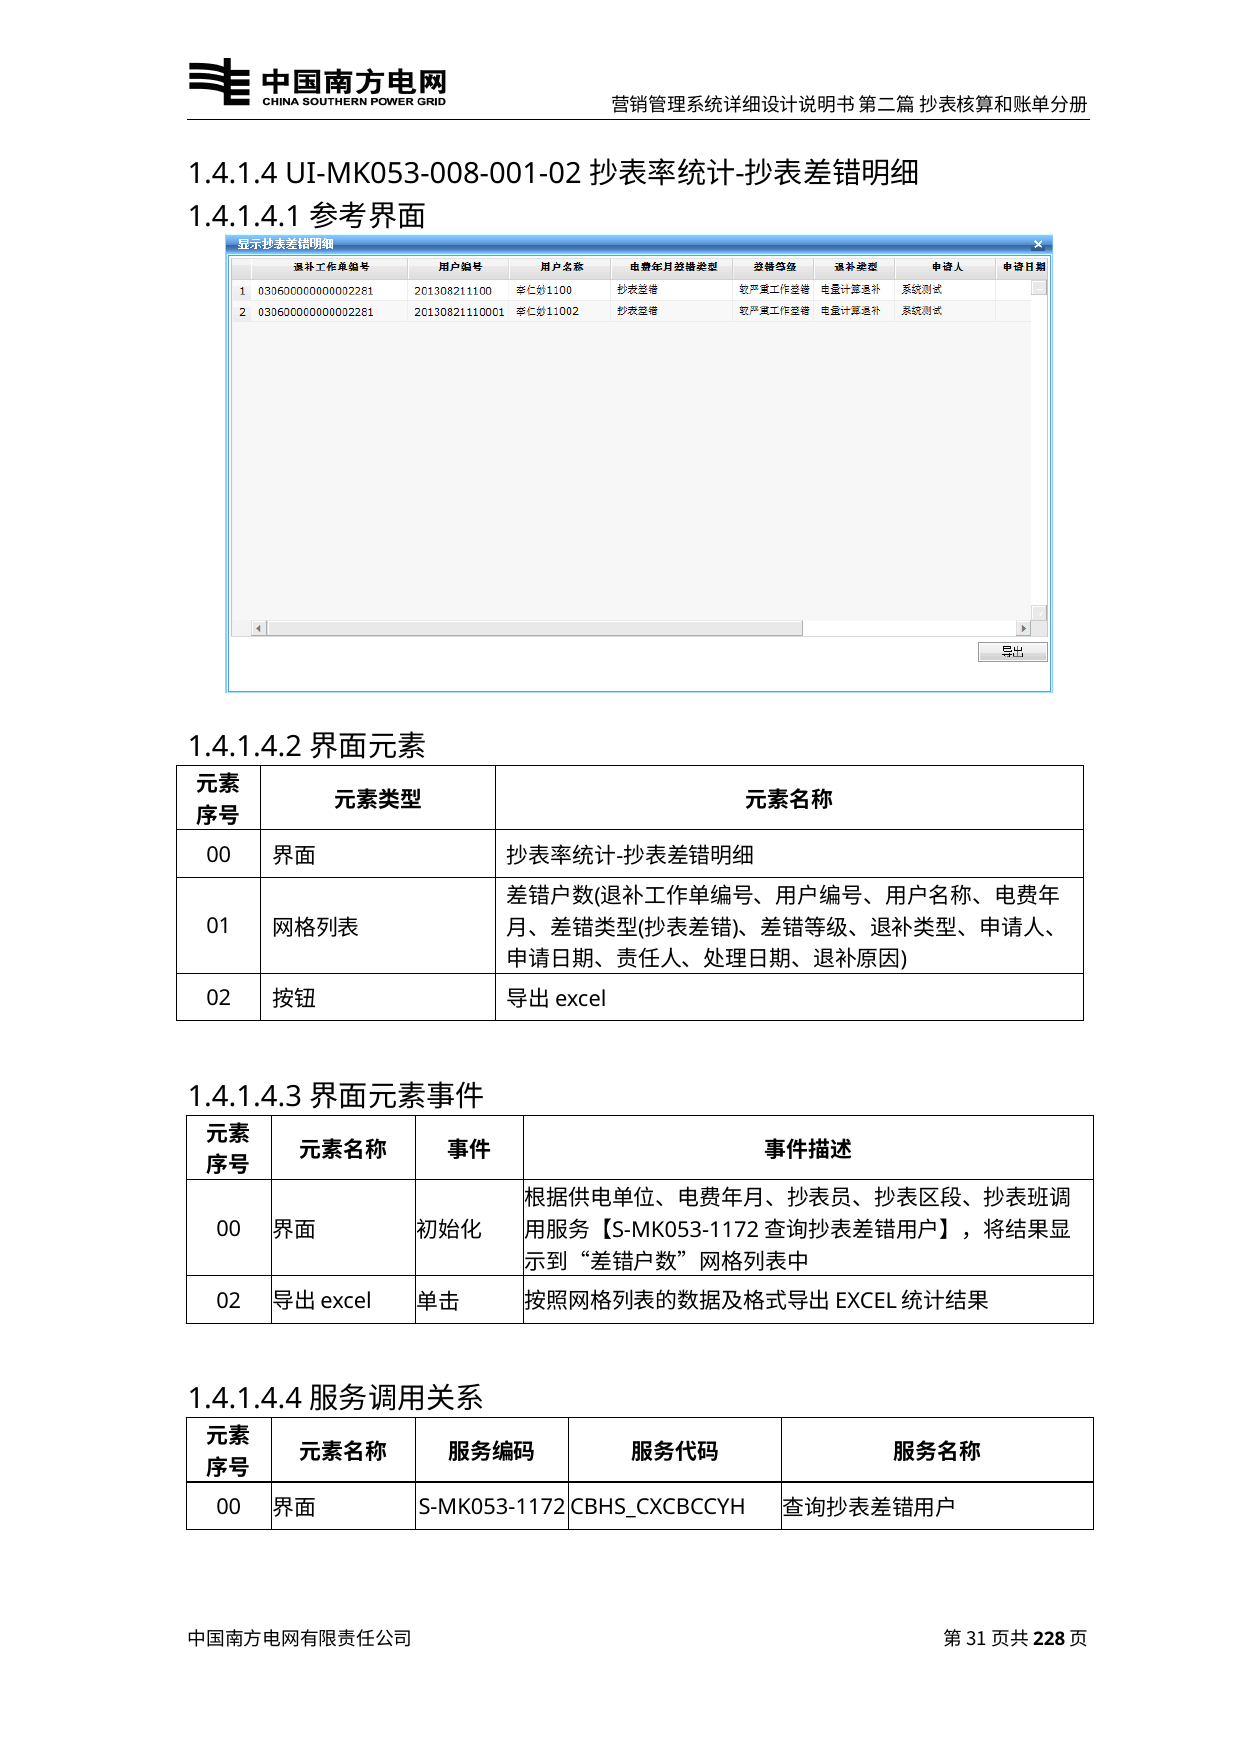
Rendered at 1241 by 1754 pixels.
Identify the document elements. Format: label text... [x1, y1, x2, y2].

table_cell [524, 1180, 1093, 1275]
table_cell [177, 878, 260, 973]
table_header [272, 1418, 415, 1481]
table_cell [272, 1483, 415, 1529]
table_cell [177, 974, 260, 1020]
subtitle 参考界面 [187, 192, 1090, 235]
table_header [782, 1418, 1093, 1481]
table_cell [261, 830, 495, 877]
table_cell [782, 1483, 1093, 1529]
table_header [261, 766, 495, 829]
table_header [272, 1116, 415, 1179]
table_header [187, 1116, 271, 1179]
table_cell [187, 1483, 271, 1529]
picture [187, 58, 474, 112]
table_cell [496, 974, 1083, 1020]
subtitle 服务调用关系 [187, 1375, 1090, 1417]
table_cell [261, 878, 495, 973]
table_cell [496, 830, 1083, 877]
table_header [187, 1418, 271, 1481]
picture [225, 234, 1053, 693]
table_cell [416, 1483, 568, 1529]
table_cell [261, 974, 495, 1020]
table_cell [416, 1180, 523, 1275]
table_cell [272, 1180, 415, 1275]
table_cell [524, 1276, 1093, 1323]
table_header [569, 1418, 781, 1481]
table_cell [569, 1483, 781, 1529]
subtitle 界面元素 [187, 723, 1090, 765]
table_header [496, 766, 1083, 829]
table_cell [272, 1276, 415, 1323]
subtitle 界面元素事件 [187, 1072, 1090, 1115]
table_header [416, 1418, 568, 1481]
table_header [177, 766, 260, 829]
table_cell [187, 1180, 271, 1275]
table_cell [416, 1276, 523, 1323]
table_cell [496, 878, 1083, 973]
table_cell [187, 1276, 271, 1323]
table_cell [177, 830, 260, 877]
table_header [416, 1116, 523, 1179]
subtitle UI-MK053-008-001-02 抄表率统计-抄表差错明细 [187, 150, 1090, 192]
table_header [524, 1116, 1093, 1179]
